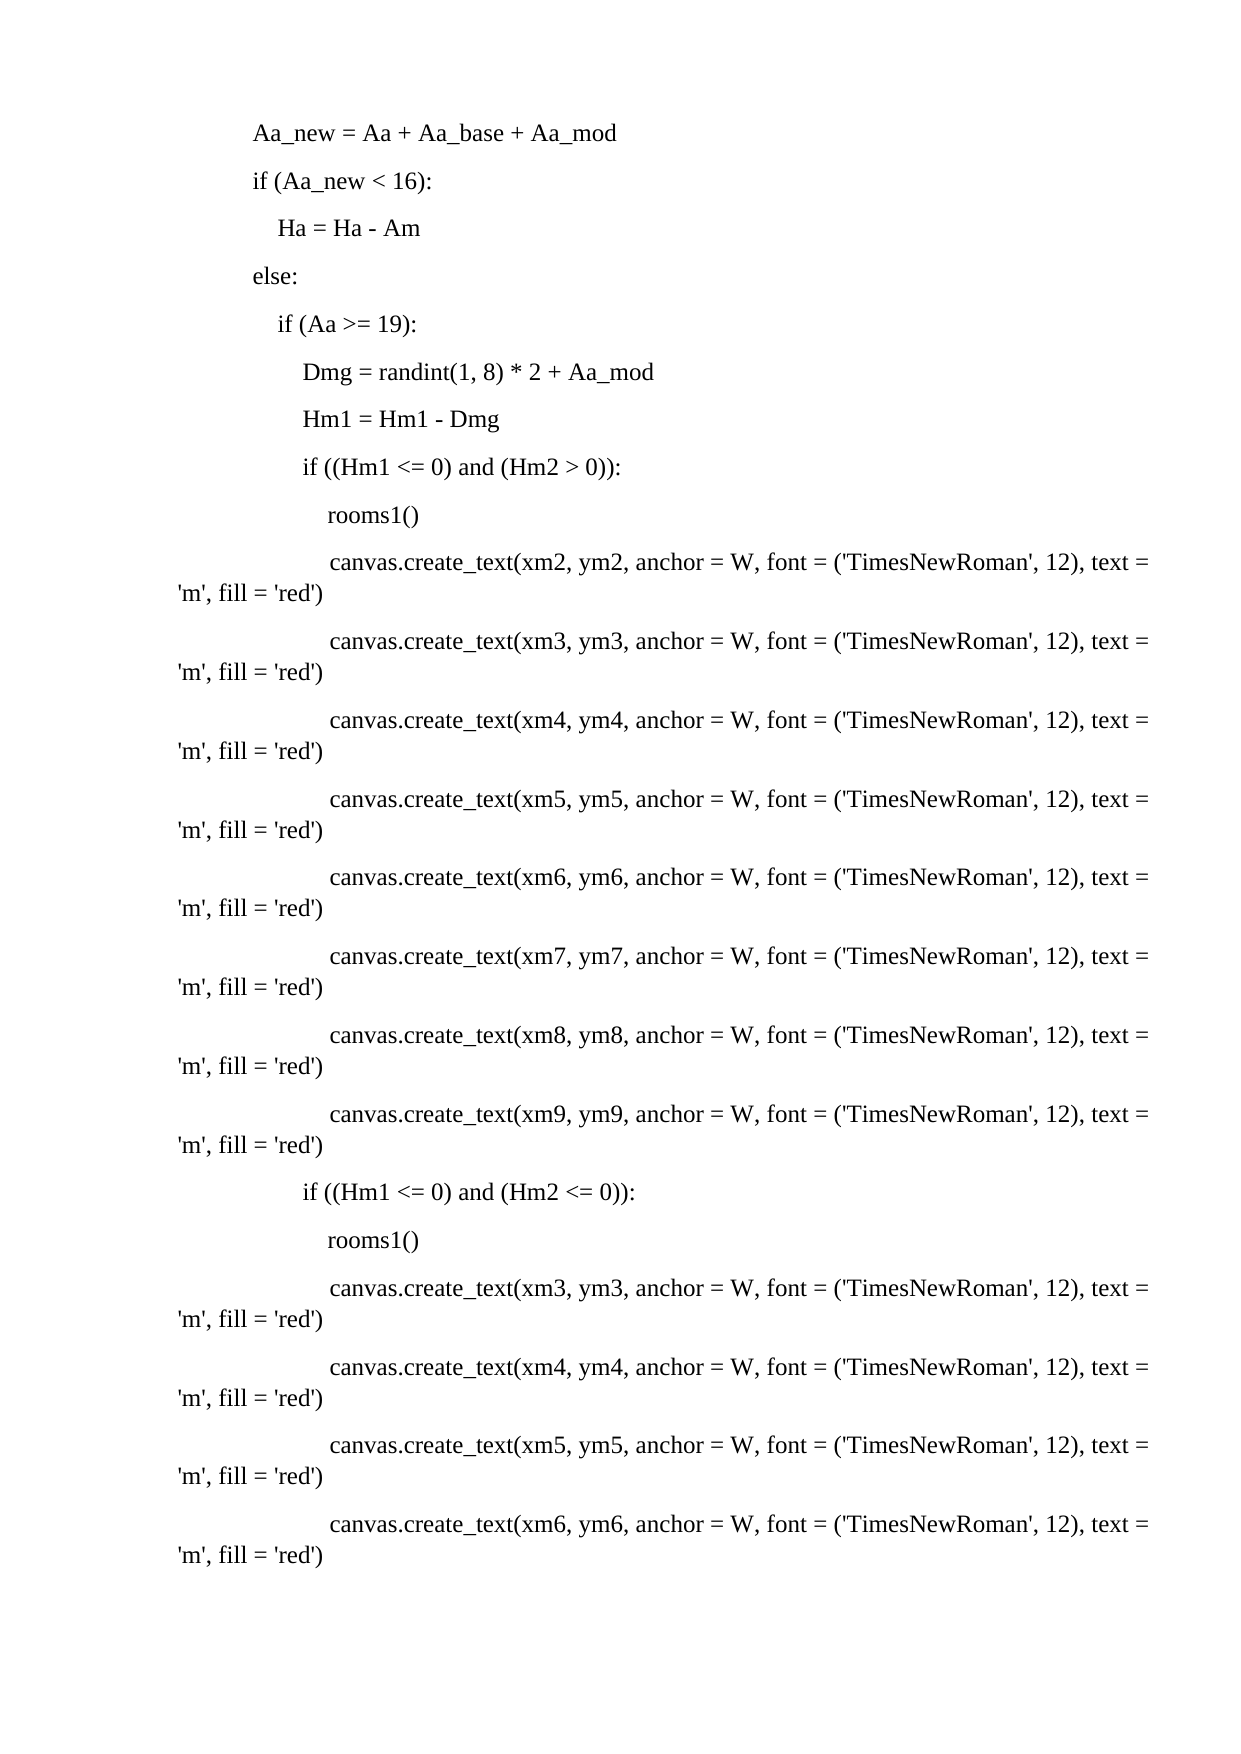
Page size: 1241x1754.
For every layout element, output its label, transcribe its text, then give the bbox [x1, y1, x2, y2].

text Dmg = randint(1, 8) * 2 + Aa_mod [177, 357, 1152, 385]
text canvas.create_text(xm5, ym5, anchor = W, font = ('TimesNewRoman', 12), text = 'm', fill = 'red') [177, 784, 1152, 843]
text rooms1() [177, 1225, 1152, 1254]
text if ((Hm1 <= 0) and (Hm2 > 0)): [177, 452, 1152, 481]
text canvas.create_text(xm9, ym9, anchor = W, font = ('TimesNewRoman', 12), text = 'm', fill = 'red') [177, 1099, 1152, 1158]
text canvas.create_text(xm6, ym6, anchor = W, font = ('TimesNewRoman', 12), text = 'm', fill = 'red') [177, 1509, 1152, 1569]
text canvas.create_text(xm4, ym4, anchor = W, font = ('TimesNewRoman', 12), text = 'm', fill = 'red') [177, 705, 1152, 765]
text canvas.create_text(xm4, ym4, anchor = W, font = ('TimesNewRoman', 12), text = 'm', fill = 'red') [177, 1352, 1152, 1411]
text canvas.create_text(xm3, ym3, anchor = W, font = ('TimesNewRoman', 12), text = 'm', fill = 'red') [177, 626, 1152, 686]
text canvas.create_text(xm3, ym3, anchor = W, font = ('TimesNewRoman', 12), text = 'm', fill = 'red') [177, 1273, 1152, 1333]
text canvas.create_text(xm5, ym5, anchor = W, font = ('TimesNewRoman', 12), text = 'm', fill = 'red') [177, 1430, 1152, 1490]
text canvas.create_text(xm2, ym2, anchor = W, font = ('TimesNewRoman', 12), text = 'm', fill = 'red') [177, 547, 1152, 607]
text Aa_new = Aa + Aa_base + Aa_mod [177, 118, 1152, 147]
text Hm1 = Hm1 - Dmg [177, 404, 1152, 433]
text canvas.create_text(xm7, ym7, anchor = W, font = ('TimesNewRoman', 12), text = 'm', fill = 'red') [177, 941, 1152, 1001]
text if ((Hm1 <= 0) and (Hm2 <= 0)): [177, 1177, 1152, 1206]
text rooms1() [177, 500, 1152, 528]
text if (Aa >= 19): [177, 309, 1152, 338]
text Ha = Ha - Am [177, 213, 1152, 242]
text canvas.create_text(xm8, ym8, anchor = W, font = ('TimesNewRoman', 12), text = 'm', fill = 'red') [177, 1020, 1152, 1080]
text if (Aa_new < 16): [177, 166, 1152, 194]
text canvas.create_text(xm6, ym6, anchor = W, font = ('TimesNewRoman', 12), text = 'm', fill = 'red') [177, 862, 1152, 922]
text else: [177, 261, 1152, 290]
